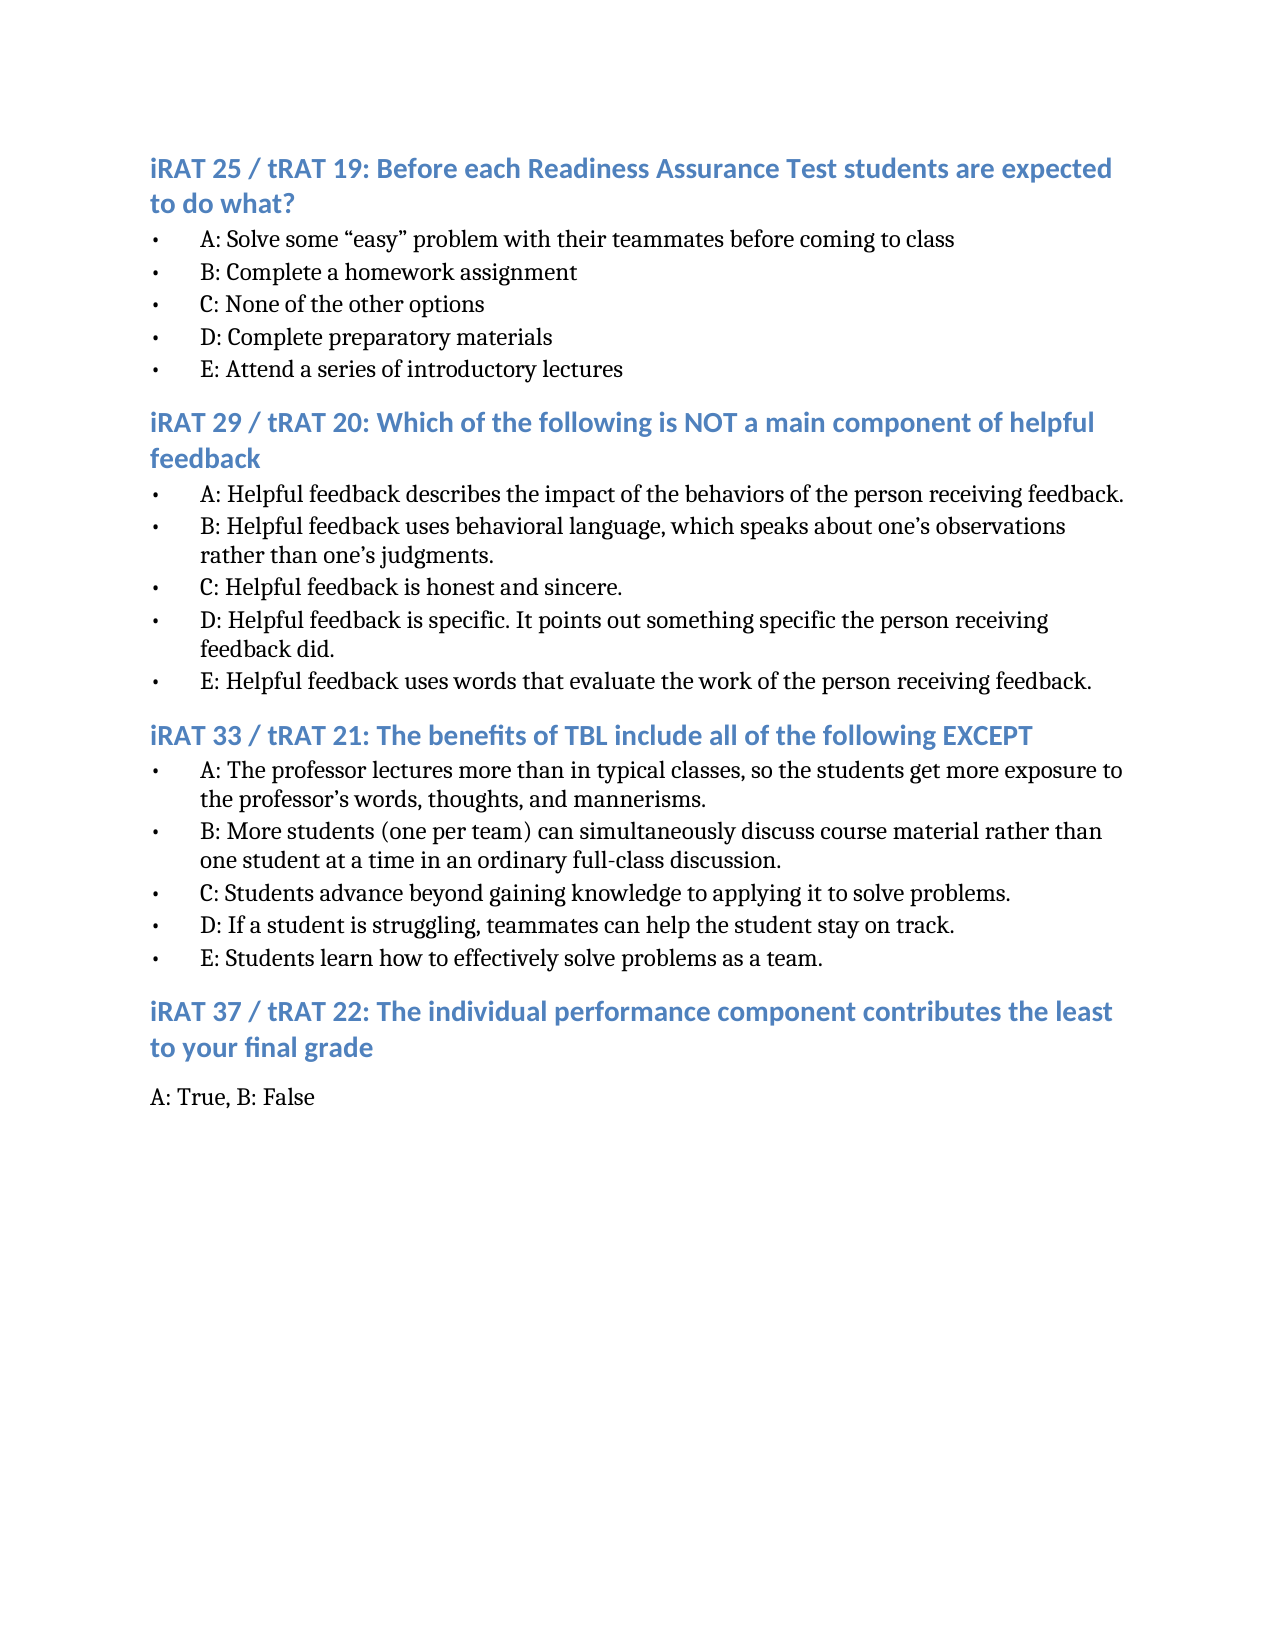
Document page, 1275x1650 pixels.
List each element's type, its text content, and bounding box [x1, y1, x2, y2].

text A: True, B: False [150, 1083, 1125, 1112]
list B: Complete a homework assignment [150, 257, 1125, 286]
list E: Helpful feedback uses words that evaluate the work of the person receiving feedback. [150, 667, 1125, 696]
list B: Helpful feedback uses behavioral language, which speaks about one’s observations rather than one’s judgments. [150, 512, 1125, 569]
subtitle iRAT 25 / tRAT 19: Before each Readiness Assurance Test students are expected to do what? [150, 150, 1125, 221]
list B: More students (one per team) can simultaneously discuss course material rather than one student at a time in an ordinary full-class discussion. [150, 817, 1125, 875]
list D: Helpful feedback is specific. It points out something specific the person receiving feedback did. [150, 606, 1125, 663]
subtitle iRAT 29 / tRAT 20: Which of the following is NOT a main component of helpful feedback [150, 404, 1125, 476]
list E: Attend a series of introductory lectures [150, 355, 1125, 384]
list A: The professor lectures more than in typical classes, so the students get more exposure to the professor’s words, thoughts, and mannerisms. [150, 756, 1125, 813]
list A: Solve some “easy” problem with their teammates before coming to class [150, 225, 1125, 254]
list C: None of the other options [150, 290, 1125, 319]
list E: Students learn how to effectively solve problems as a team. [150, 943, 1125, 972]
subtitle iRAT 37 / tRAT 22: The individual performance component contributes the least to your final grade [150, 993, 1125, 1064]
list A: Helpful feedback describes the impact of the behaviors of the person receiving feedback. [150, 479, 1125, 508]
list C: Students advance beyond gaining knowledge to applying it to solve problems. [150, 878, 1125, 907]
subtitle iRAT 33 / tRAT 21: The benefits of TBL include all of the following EXCEPT [150, 717, 1125, 752]
list D: Complete preparatory materials [150, 322, 1125, 351]
list D: If a student is struggling, teammates can help the student stay on track. [150, 911, 1125, 940]
list C: Helpful feedback is honest and sincere. [150, 573, 1125, 602]
